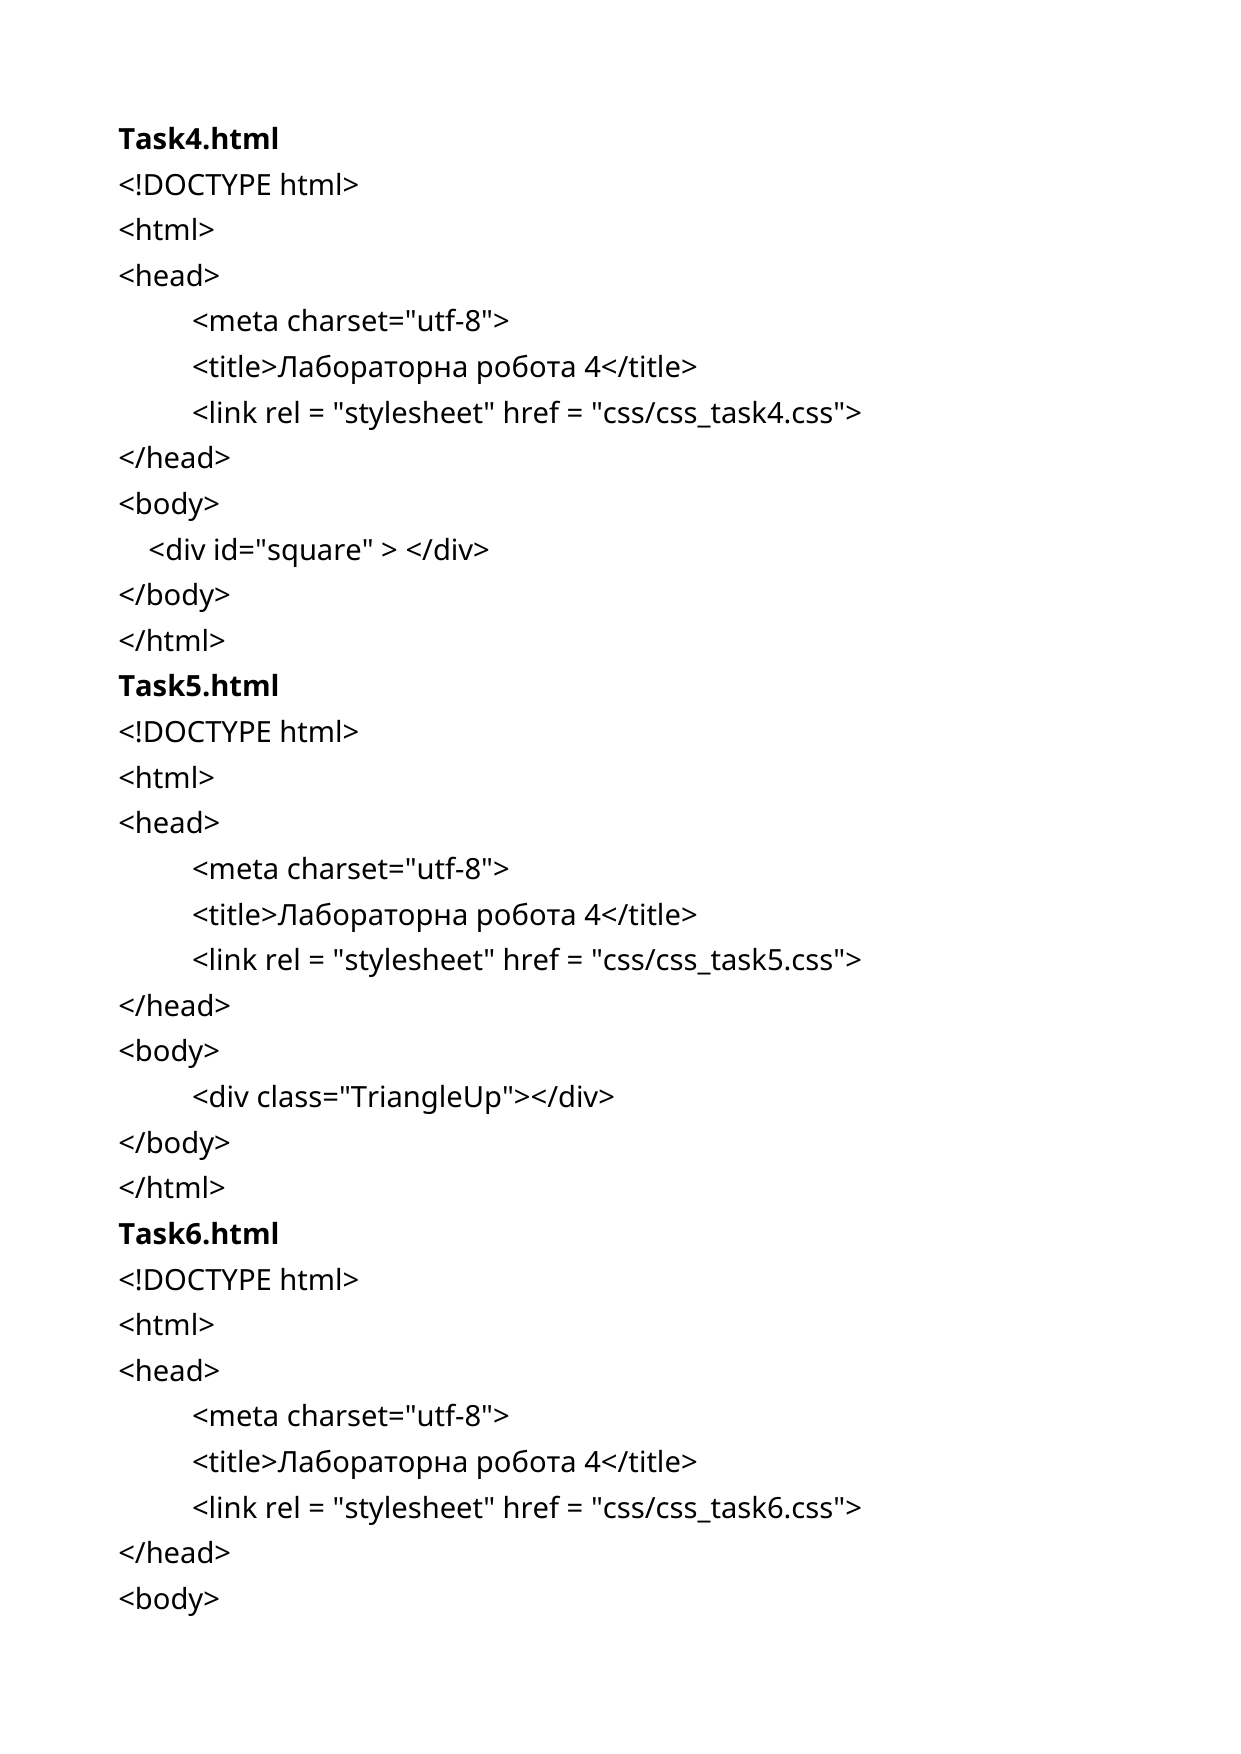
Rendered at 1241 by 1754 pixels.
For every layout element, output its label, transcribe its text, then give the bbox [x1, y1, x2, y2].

text <!DOCTYPE html> [118, 1259, 1152, 1298]
text </body> [118, 1122, 1152, 1162]
text <body> [118, 1031, 1152, 1070]
text <html> [118, 757, 1152, 797]
text <body> [118, 1578, 1152, 1618]
text <meta charset="utf-8"> [118, 1396, 1152, 1435]
text </html> [118, 1167, 1152, 1207]
text <meta charset="utf-8"> [118, 848, 1152, 888]
text <body> [118, 483, 1152, 523]
text <div id="square" > </div> [118, 529, 1152, 568]
text </head> [118, 1532, 1152, 1572]
text <head> [118, 1350, 1152, 1390]
text <title>Лабораторна робота 4</title> [118, 1441, 1152, 1481]
text </body> [118, 574, 1152, 614]
text Task4.html [118, 118, 1152, 158]
text <title>Лабораторна робота 4</title> [118, 346, 1152, 386]
text <html> [118, 1304, 1152, 1344]
text </head> [118, 985, 1152, 1025]
text <link rel = "stylesheet" href = "css/css_task5.css"> [118, 939, 1152, 979]
text </html> [118, 620, 1152, 660]
text <!DOCTYPE html> [118, 711, 1152, 751]
text <meta charset="utf-8"> [118, 301, 1152, 340]
text Task6.html [118, 1213, 1152, 1253]
text <html> [118, 209, 1152, 249]
text Task5.html [118, 666, 1152, 705]
text <link rel = "stylesheet" href = "css/css_task4.css"> [118, 392, 1152, 432]
text <link rel = "stylesheet" href = "css/css_task6.css"> [118, 1487, 1152, 1527]
text <head> [118, 255, 1152, 295]
text </head> [118, 437, 1152, 477]
text <head> [118, 802, 1152, 842]
text <title>Лабораторна робота 4</title> [118, 894, 1152, 933]
text <div class="TriangleUp"></div> [118, 1076, 1152, 1116]
text <!DOCTYPE html> [118, 164, 1152, 203]
